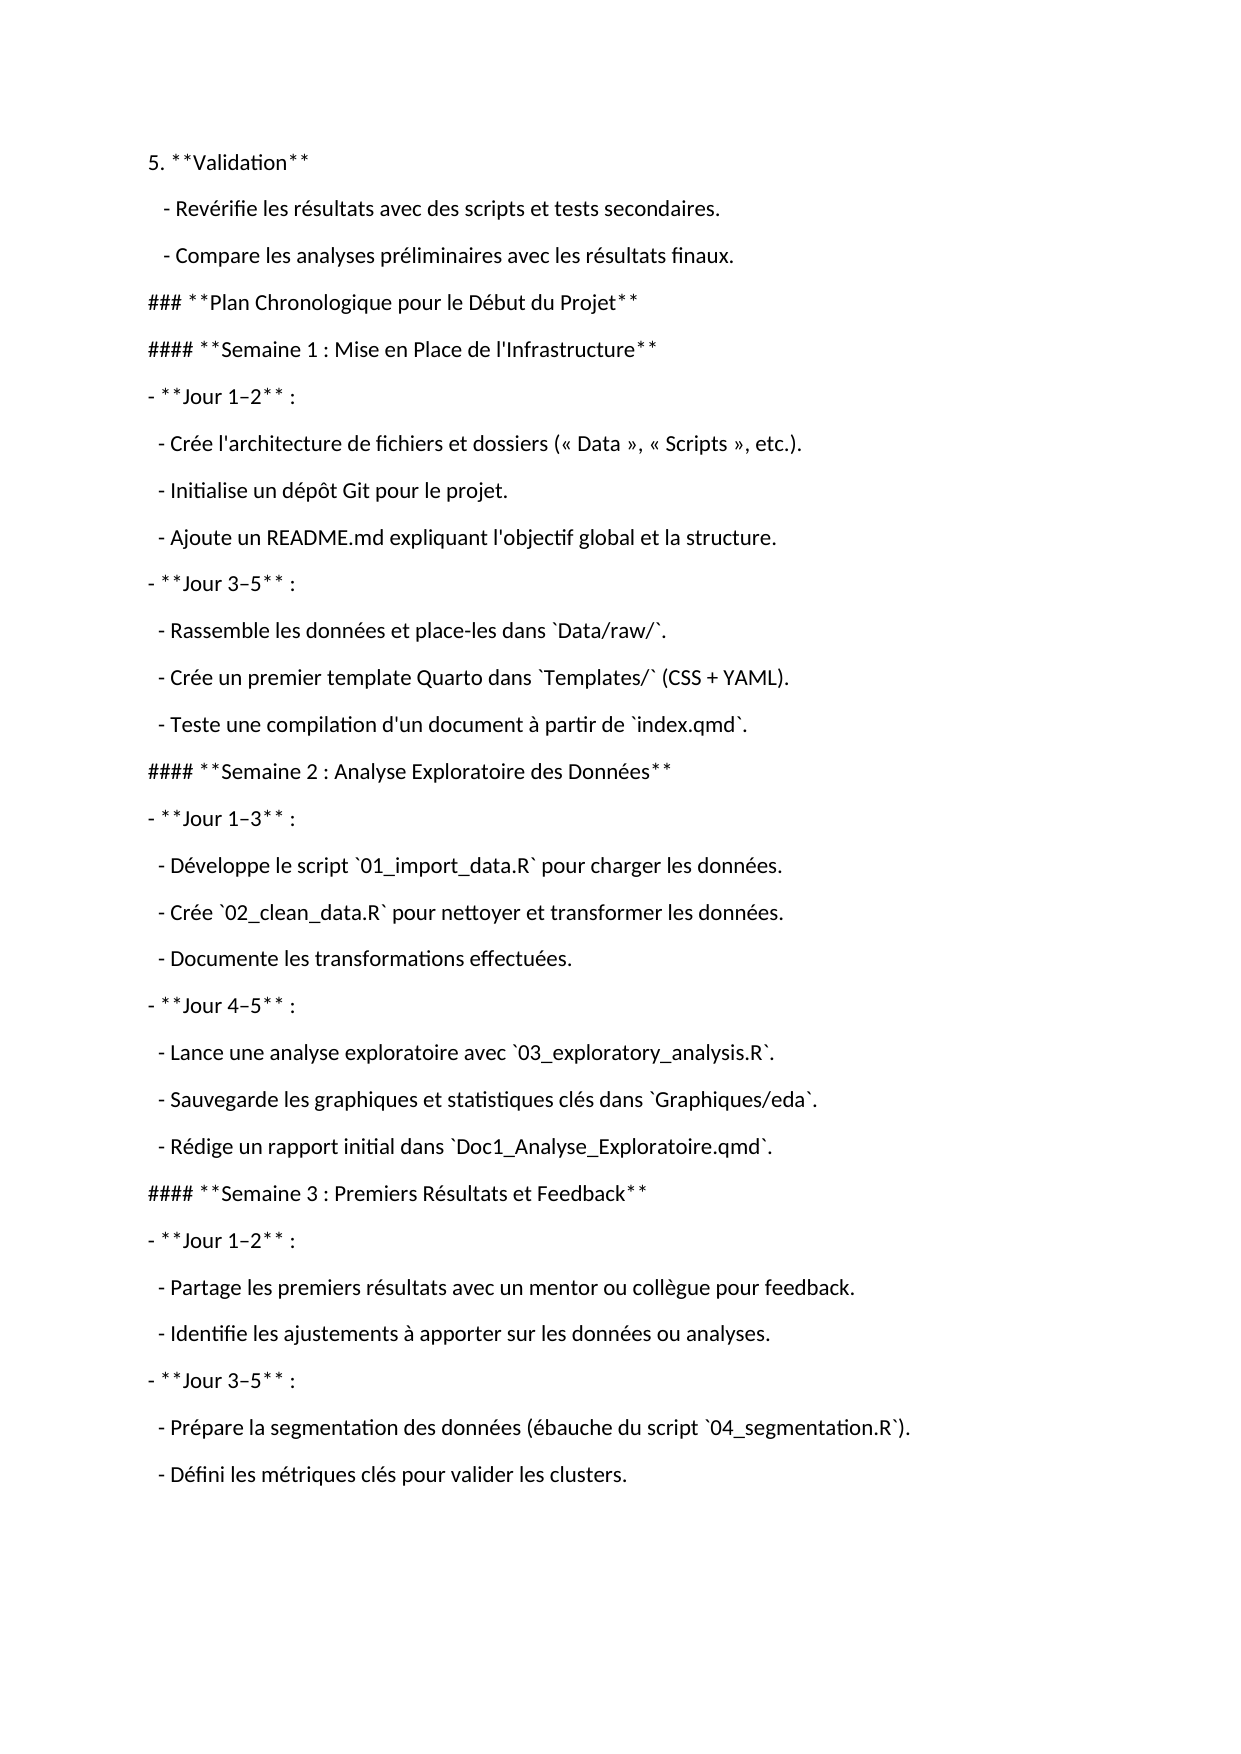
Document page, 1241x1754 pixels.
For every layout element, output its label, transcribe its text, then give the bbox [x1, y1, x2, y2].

text - Partage les premiers résultats avec un mentor ou collègue pour feedback. [148, 1273, 1093, 1301]
text - **Jour 4–5** : [148, 991, 1093, 1019]
text #### **Semaine 1 : Mise en Place de l'Infrastructure** [148, 335, 1093, 363]
text - Sauvegarde les graphiques et statistiques clés dans `Graphiques/eda`. [148, 1085, 1093, 1113]
text - **Jour 3–5** : [148, 569, 1093, 597]
text 5. **Validation** [148, 148, 1093, 176]
text - Développe le script `01_import_data.R` pour charger les données. [148, 851, 1093, 879]
text - Compare les analyses préliminaires avec les résultats finaux. [148, 241, 1093, 269]
text - Rédige un rapport initial dans `Doc1_Analyse_Exploratoire.qmd`. [148, 1132, 1093, 1160]
text - Initialise un dépôt Git pour le projet. [148, 476, 1093, 504]
text - **Jour 3–5** : [148, 1366, 1093, 1394]
text - Prépare la segmentation des données (ébauche du script `04_segmentation.R`). [148, 1413, 1093, 1441]
text - Rassemble les données et place-les dans `Data/raw/`. [148, 616, 1093, 644]
text - Lance une analyse exploratoire avec `03_exploratory_analysis.R`. [148, 1038, 1093, 1066]
text #### **Semaine 3 : Premiers Résultats et Feedback** [148, 1179, 1093, 1207]
text - Défini les métriques clés pour valider les clusters. [148, 1460, 1093, 1488]
text - Crée l'architecture de fichiers et dossiers (« Data », « Scripts », etc.). [148, 429, 1093, 457]
text - Revérifie les résultats avec des scripts et tests secondaires. [148, 194, 1093, 222]
text - Crée `02_clean_data.R` pour nettoyer et transformer les données. [148, 898, 1093, 926]
text - Identifie les ajustements à apporter sur les données ou analyses. [148, 1319, 1093, 1347]
text - **Jour 1–2** : [148, 382, 1093, 410]
text ### **Plan Chronologique pour le Début du Projet** [148, 288, 1093, 316]
text - Crée un premier template Quarto dans `Templates/` (CSS + YAML). [148, 663, 1093, 691]
text - Documente les transformations effectuées. [148, 944, 1093, 972]
text - **Jour 1–3** : [148, 804, 1093, 832]
text #### **Semaine 2 : Analyse Exploratoire des Données** [148, 757, 1093, 785]
text - **Jour 1–2** : [148, 1226, 1093, 1254]
text - Teste une compilation d'un document à partir de `index.qmd`. [148, 710, 1093, 738]
text - Ajoute un README.md expliquant l'objectif global et la structure. [148, 523, 1093, 551]
